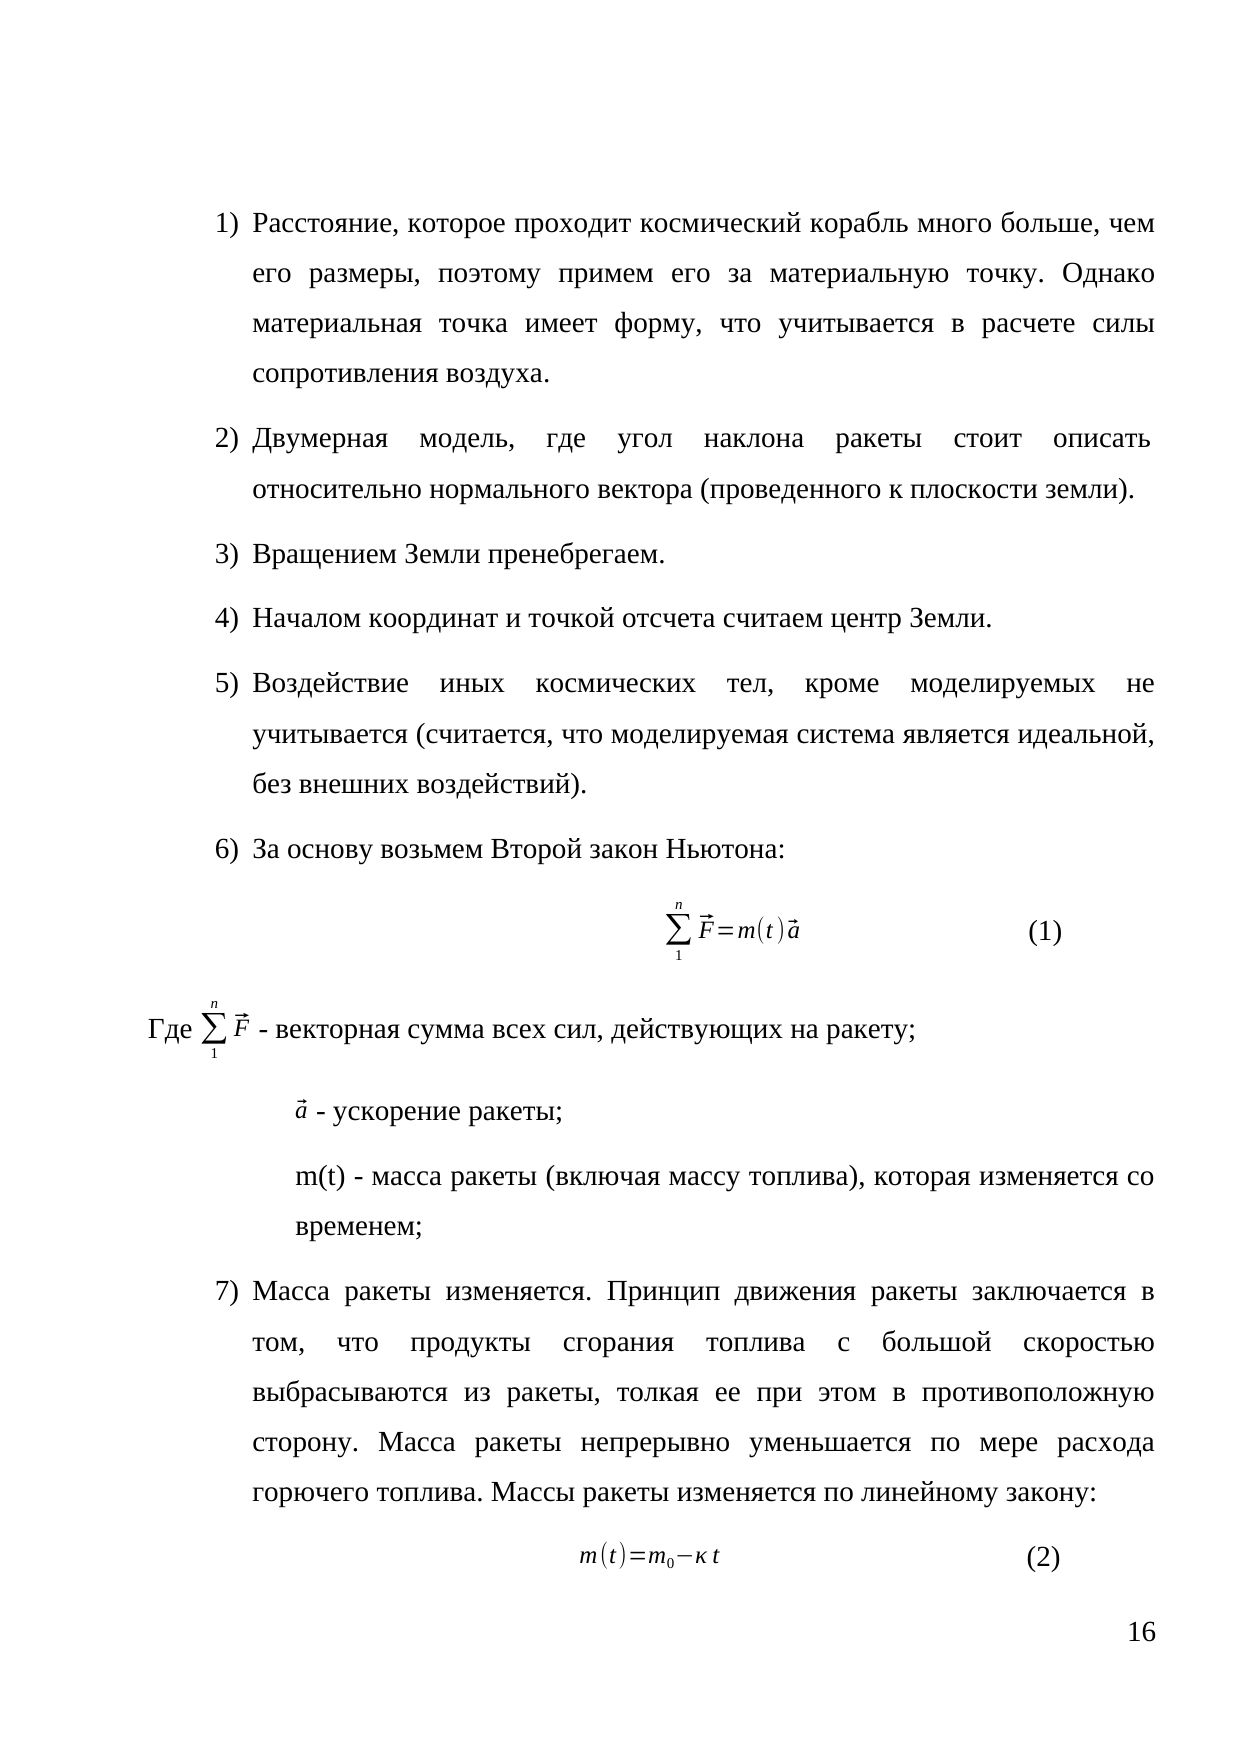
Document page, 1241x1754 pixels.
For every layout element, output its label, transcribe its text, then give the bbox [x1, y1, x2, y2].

list Масса ракеты изменяется. Принцип движения ракеты заключается в том, что продукты сгорания топлива с большой скоростью выбрасываются из ракеты, толкая ее при этом в противоположную сторону. Масса ракеты непрерывно уменьшается по мере расхода горючего топлива. Массы ракеты изменяется по линейному закону: [214, 1273, 1156, 1523]
text Где - векторная сумма всех сил, действующих на ракету; [148, 994, 1156, 1076]
text m(t) - масса ракеты (включая массу топлива), которая изменяется со временем; [295, 1158, 1156, 1257]
list Двумерная модель, где угол наклона ракеты стоит описать относительно нормального вектора (проведенного к плоскости земли). [214, 421, 1152, 519]
list За основу возьмем Второй закон Ньютона: [214, 831, 1156, 879]
list Началом координат и точкой отсчета считаем центр Земли. [214, 601, 1152, 649]
text (2) [266, 1539, 1156, 1588]
list Вращением Земли пренебрегаем. [214, 536, 1152, 584]
text (1) [252, 896, 1156, 978]
list Воздействие иных космических тел, кроме моделируемых не учитывается (считается, что моделируемая система является идеальной, без внешних воздействий). [214, 666, 1156, 814]
text - ускорение ракеты; [295, 1093, 1156, 1141]
list Расстояние, которое проходит космический корабль много больше, чем его размеры, поэтому примем его за материальную точку. Однако материальная точка имеет форму, что учитывается в расчете силы сопротивления воздуха. [214, 205, 1156, 404]
